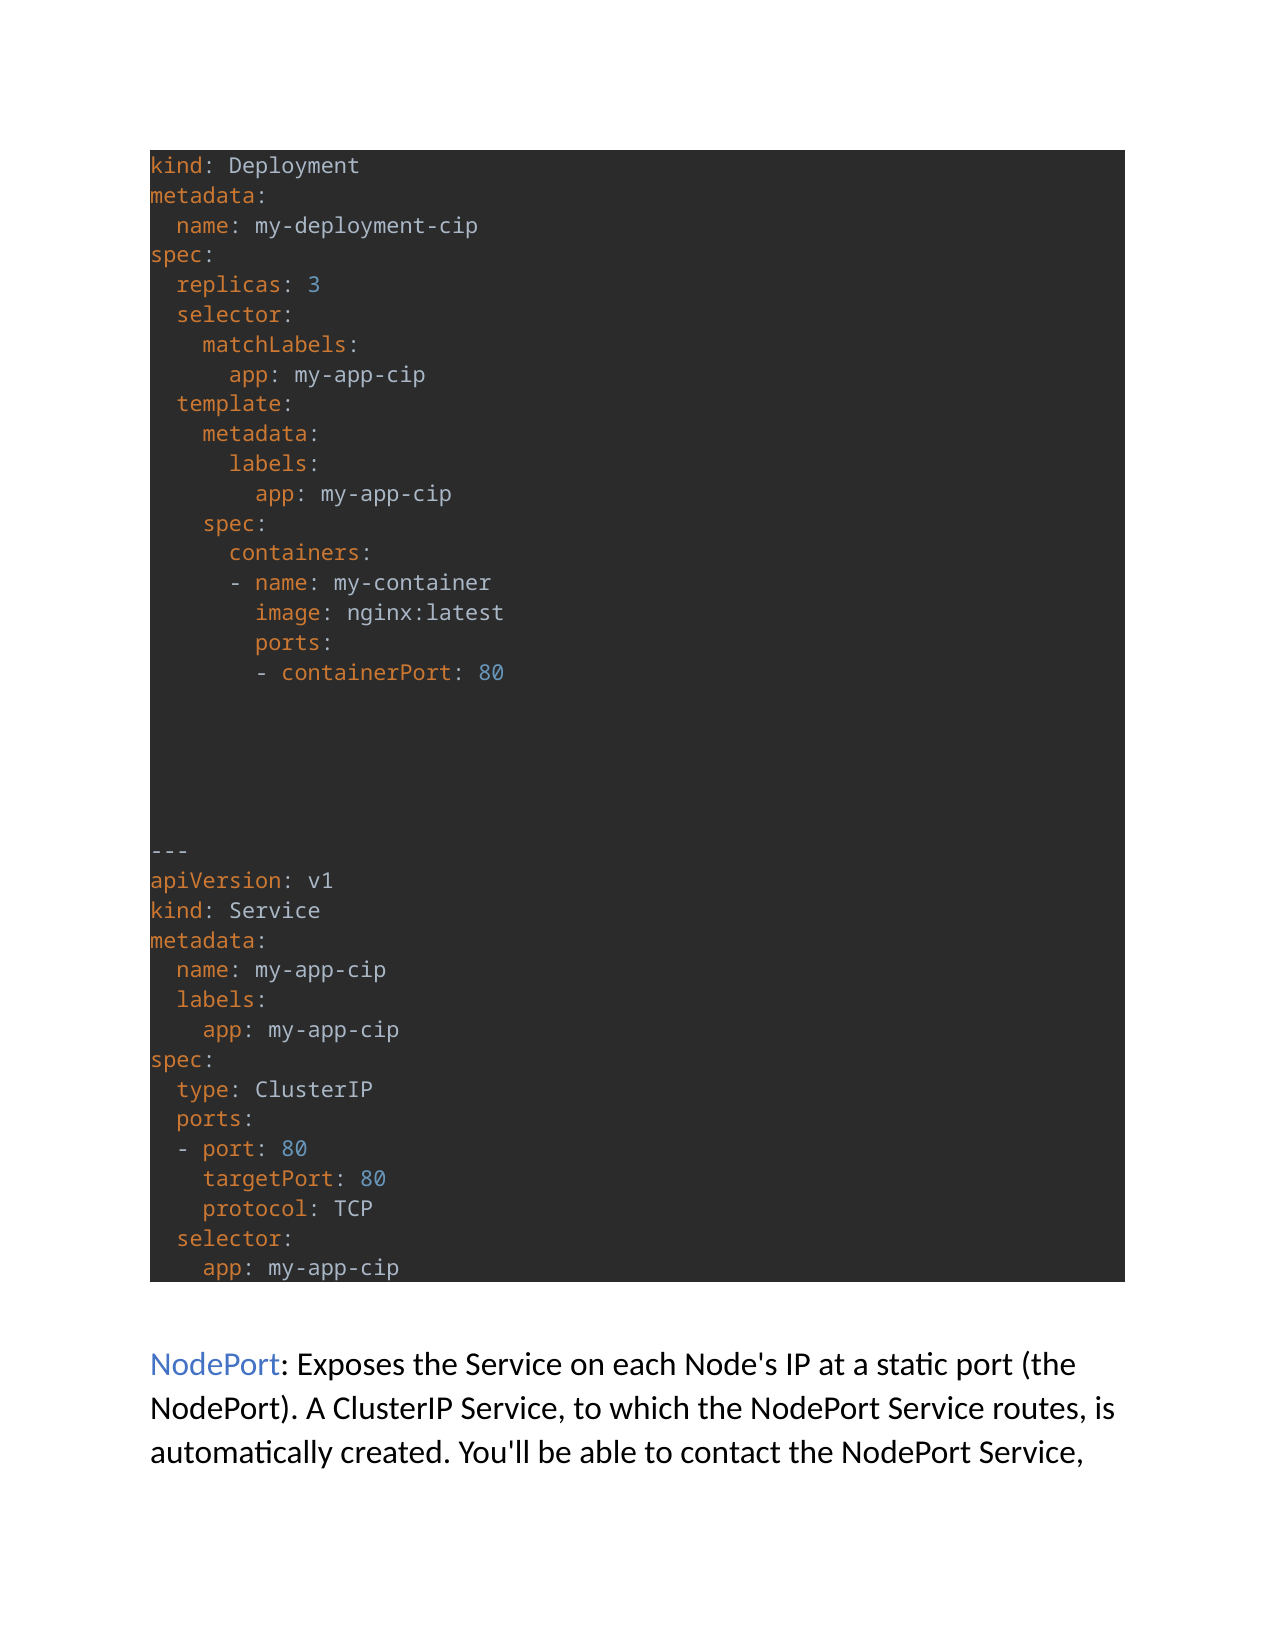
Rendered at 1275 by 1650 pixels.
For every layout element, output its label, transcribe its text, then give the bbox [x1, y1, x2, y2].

text targetPort: 80 [150, 1163, 1125, 1193]
text app: my-app-cip [150, 1252, 1125, 1282]
text protocol: TCP [150, 1193, 1125, 1222]
text spec: [150, 239, 1125, 269]
text name: my-app-cip [150, 954, 1125, 984]
text --- [150, 835, 1125, 865]
text labels: [150, 448, 1125, 478]
text app: my-app-cip [150, 1014, 1125, 1044]
text kind: Service [150, 895, 1125, 924]
text - port: 80 [150, 1133, 1125, 1163]
text type: ClusterIP [150, 1073, 1125, 1103]
text spec: [150, 507, 1125, 537]
text app: my-app-cip [150, 478, 1125, 507]
text ports: [150, 1103, 1125, 1133]
text template: [150, 388, 1125, 418]
text labels: [150, 984, 1125, 1014]
text kind: Deployment [150, 150, 1125, 180]
text metadata: [150, 180, 1125, 209]
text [150, 1343, 1125, 1471]
text metadata: [150, 418, 1125, 448]
text image: nginx:latest [150, 597, 1125, 627]
text - name: my-container [150, 567, 1125, 597]
text name: my-deployment-cip [150, 209, 1125, 239]
text replicas: 3 [150, 269, 1125, 299]
text selector: [150, 1222, 1125, 1252]
text ports: [150, 627, 1125, 656]
text app: my-app-cip [150, 358, 1125, 388]
text matchLabels: [150, 329, 1125, 358]
text selector: [150, 299, 1125, 329]
text - containerPort: 80 [150, 656, 1125, 686]
text spec: [150, 1044, 1125, 1073]
text containers: [150, 537, 1125, 567]
text apiVersion: v1 [150, 865, 1125, 895]
text metadata: [150, 924, 1125, 954]
